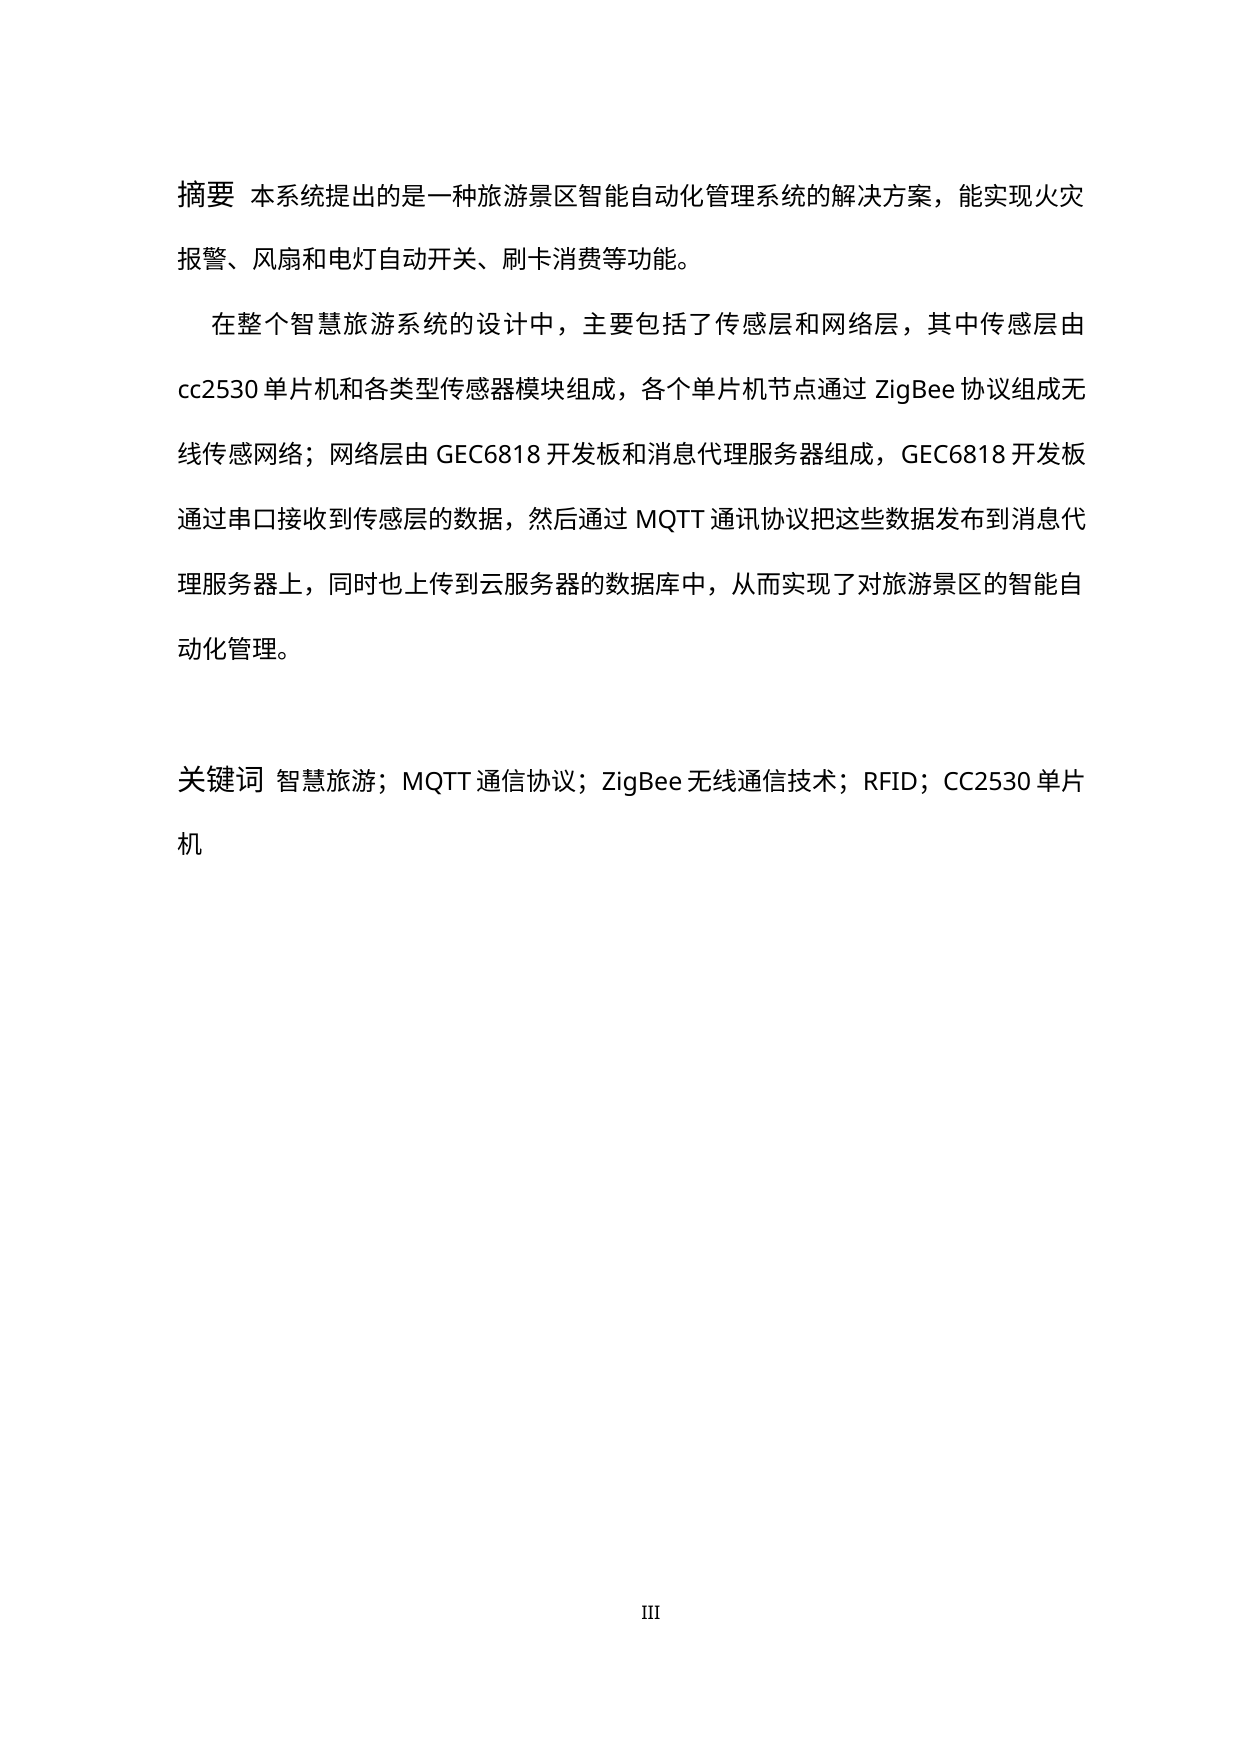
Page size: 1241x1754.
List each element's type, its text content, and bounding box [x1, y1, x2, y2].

text 在整个智慧旅游系统的设计中，主要包括了传感层和网络层，其中传感层由cc2530单片机和各类型传感器模块组成，各个单片机节点通过ZigBee协议组成无线传感网络；网络层由GEC6818开发板和消息代理服务器组成，GEC6818开发板通过串口接收到传感层的数据，然后通过MQTT通讯协议把这些数据发布到消息代理服务器上，同时也上传到云服务器的数据库中，从而实现了对旅游景区的智能自动化管理。 [177, 290, 1087, 680]
text 关键词 智慧旅游；MQTT通信协议；ZigBee无线通信技术；RFID；CC2530单片机 [177, 745, 1087, 875]
text 摘要 本系统提出的是一种旅游景区智能自动化管理系统的解决方案，能实现火灾报警、风扇和电灯自动开关、刷卡消费等功能。 [177, 160, 1087, 290]
